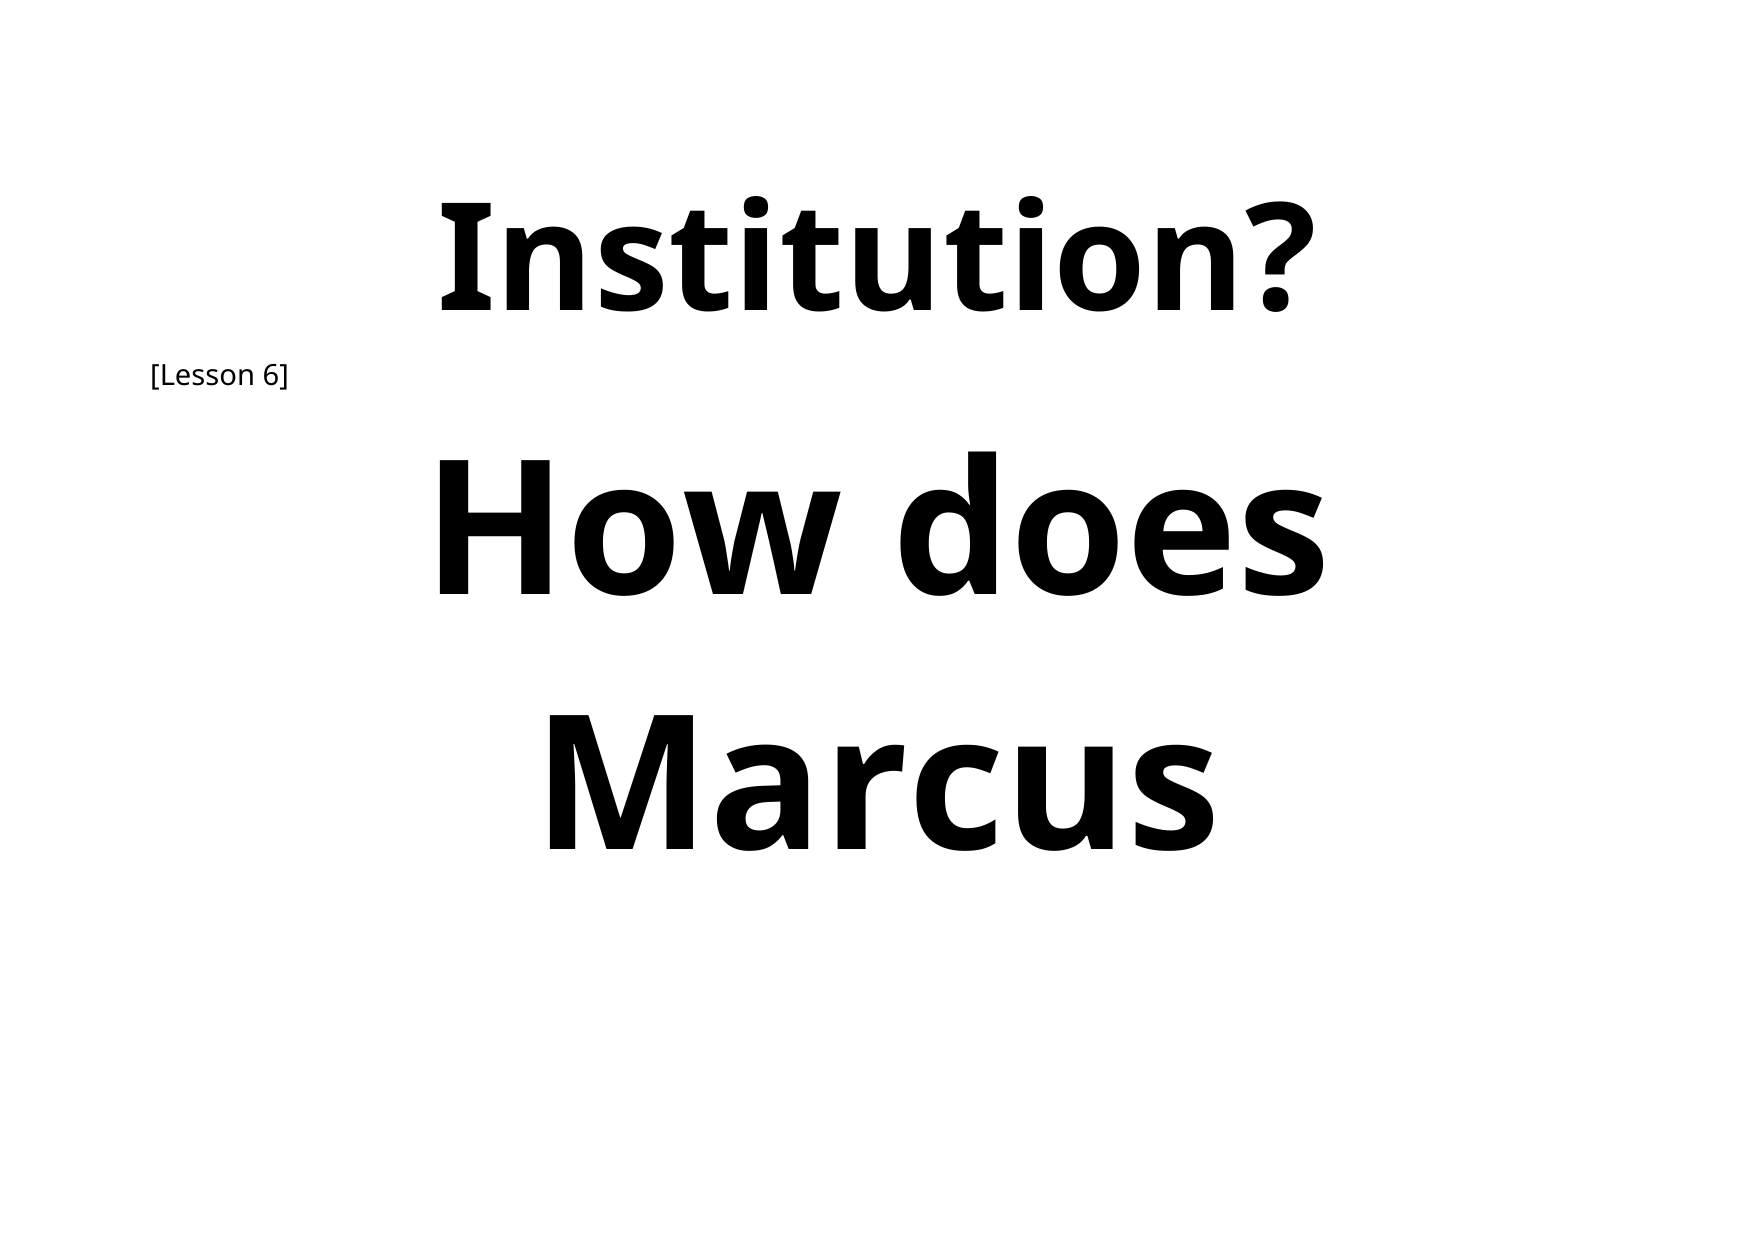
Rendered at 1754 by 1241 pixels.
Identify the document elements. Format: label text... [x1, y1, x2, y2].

text How does Marcus [150, 394, 1604, 905]
text [Lesson 6] [150, 354, 1604, 394]
text Institution? [150, 150, 1604, 354]
